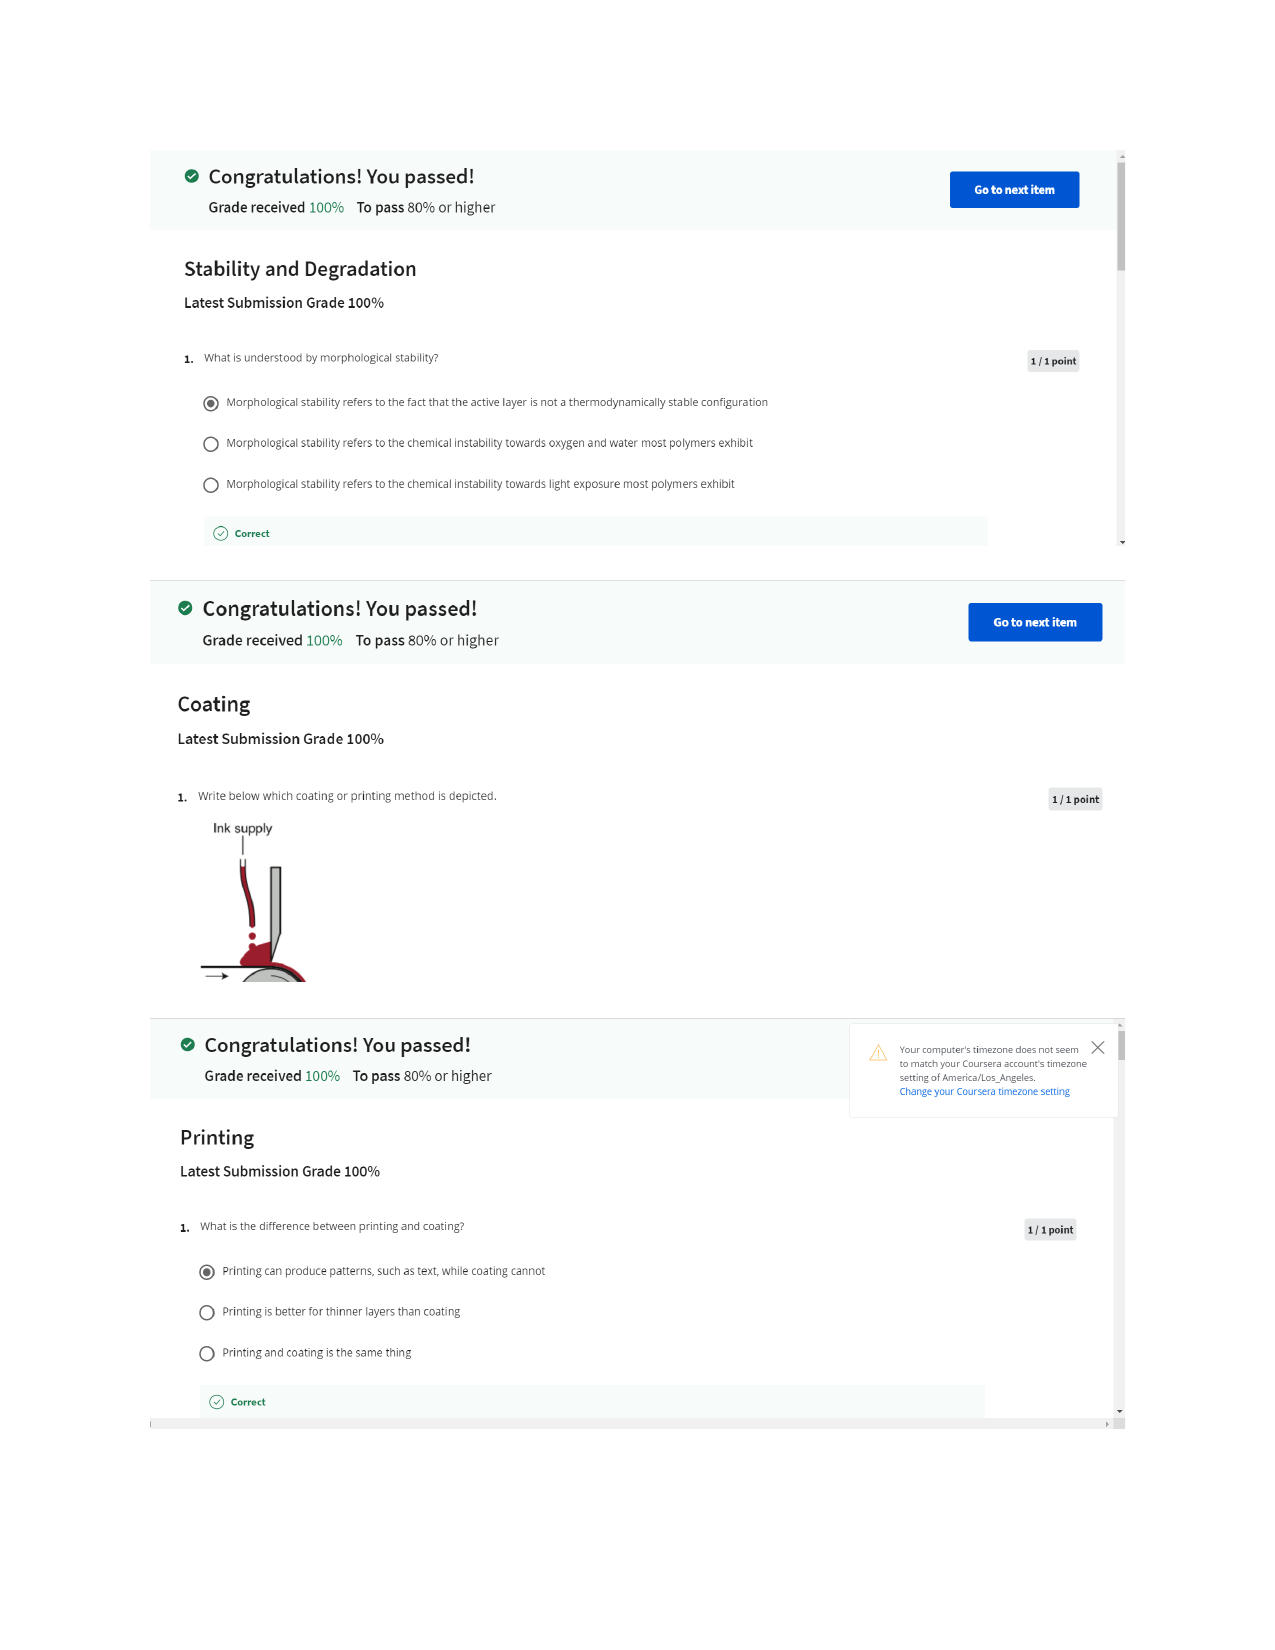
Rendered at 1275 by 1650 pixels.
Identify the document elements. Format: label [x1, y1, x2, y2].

picture [150, 150, 1125, 546]
picture [150, 580, 1125, 982]
picture [150, 1016, 1125, 1429]
